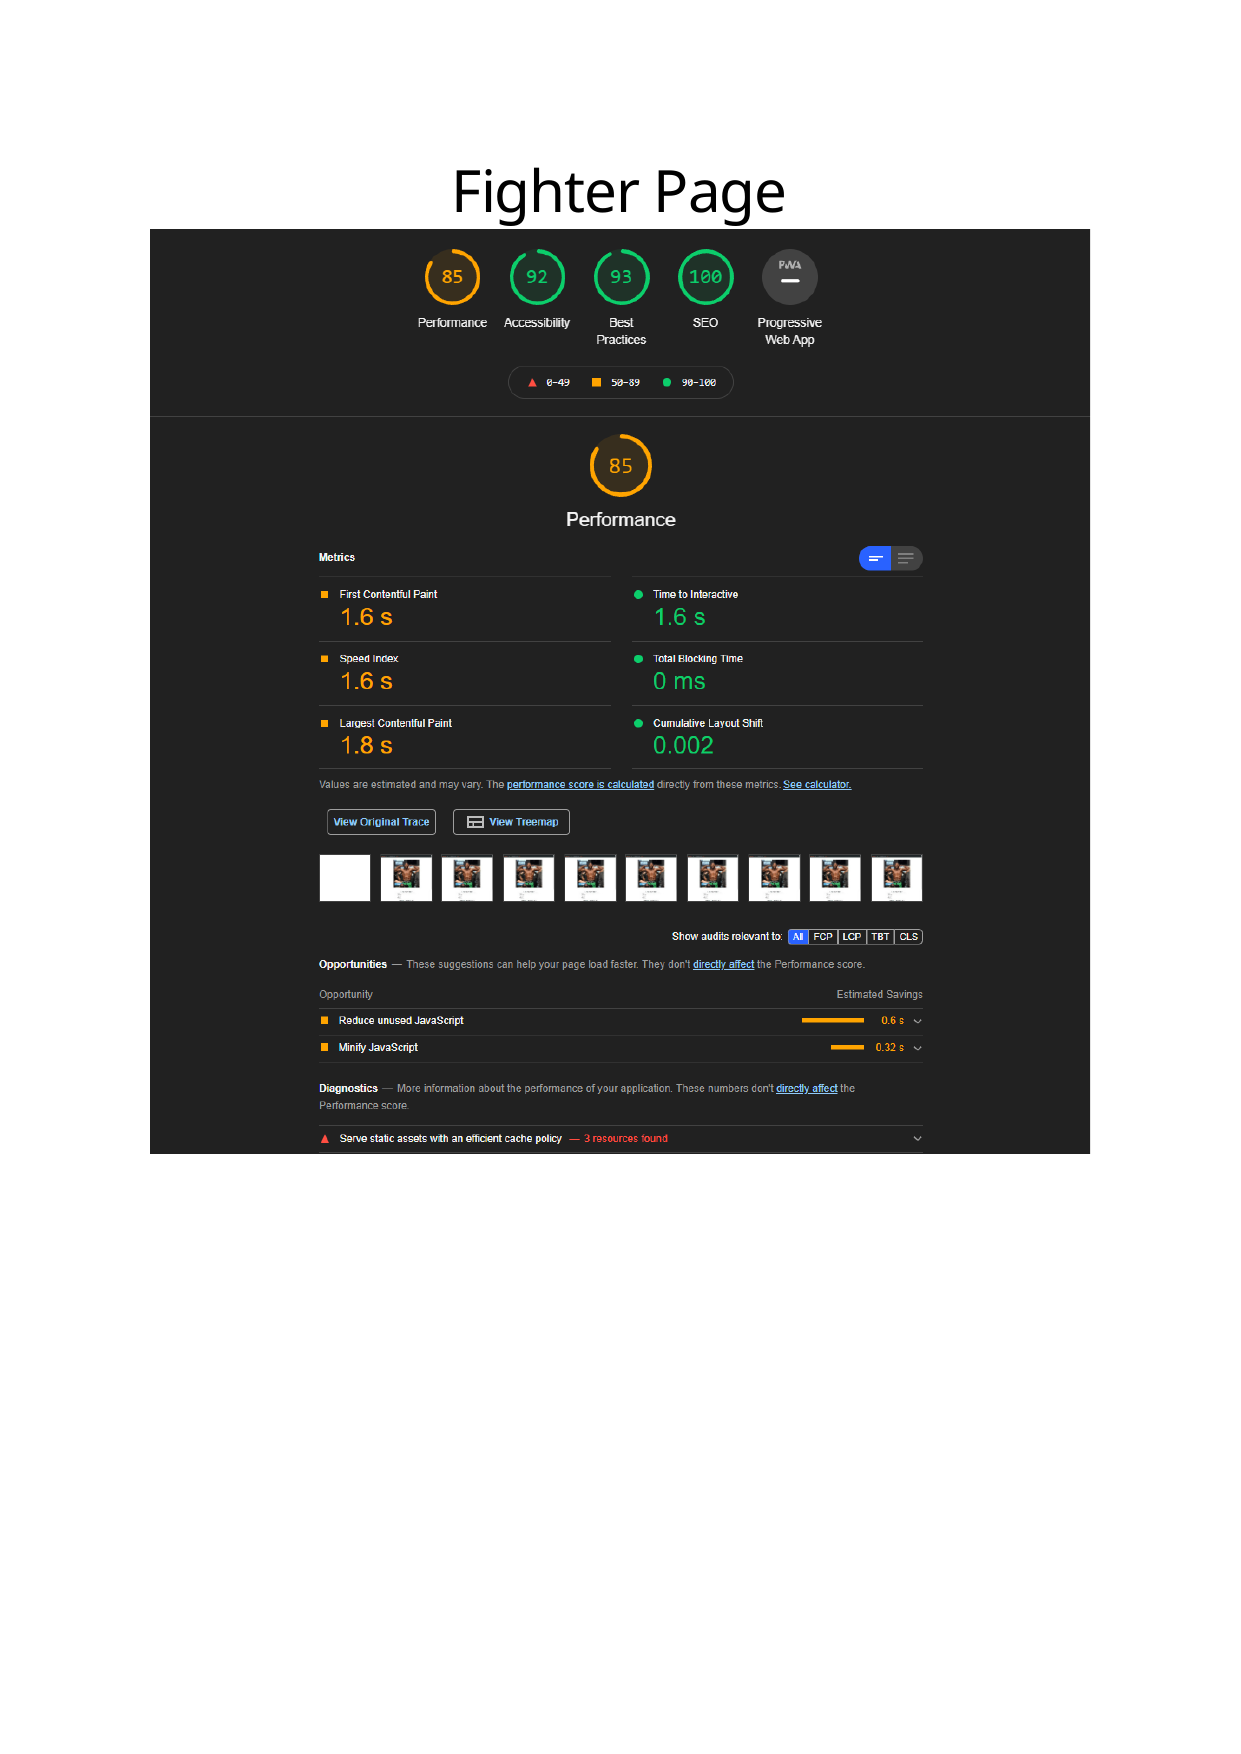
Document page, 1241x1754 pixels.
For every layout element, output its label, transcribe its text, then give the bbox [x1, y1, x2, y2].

title Fighter Page [150, 150, 1090, 229]
picture [150, 229, 1091, 1154]
